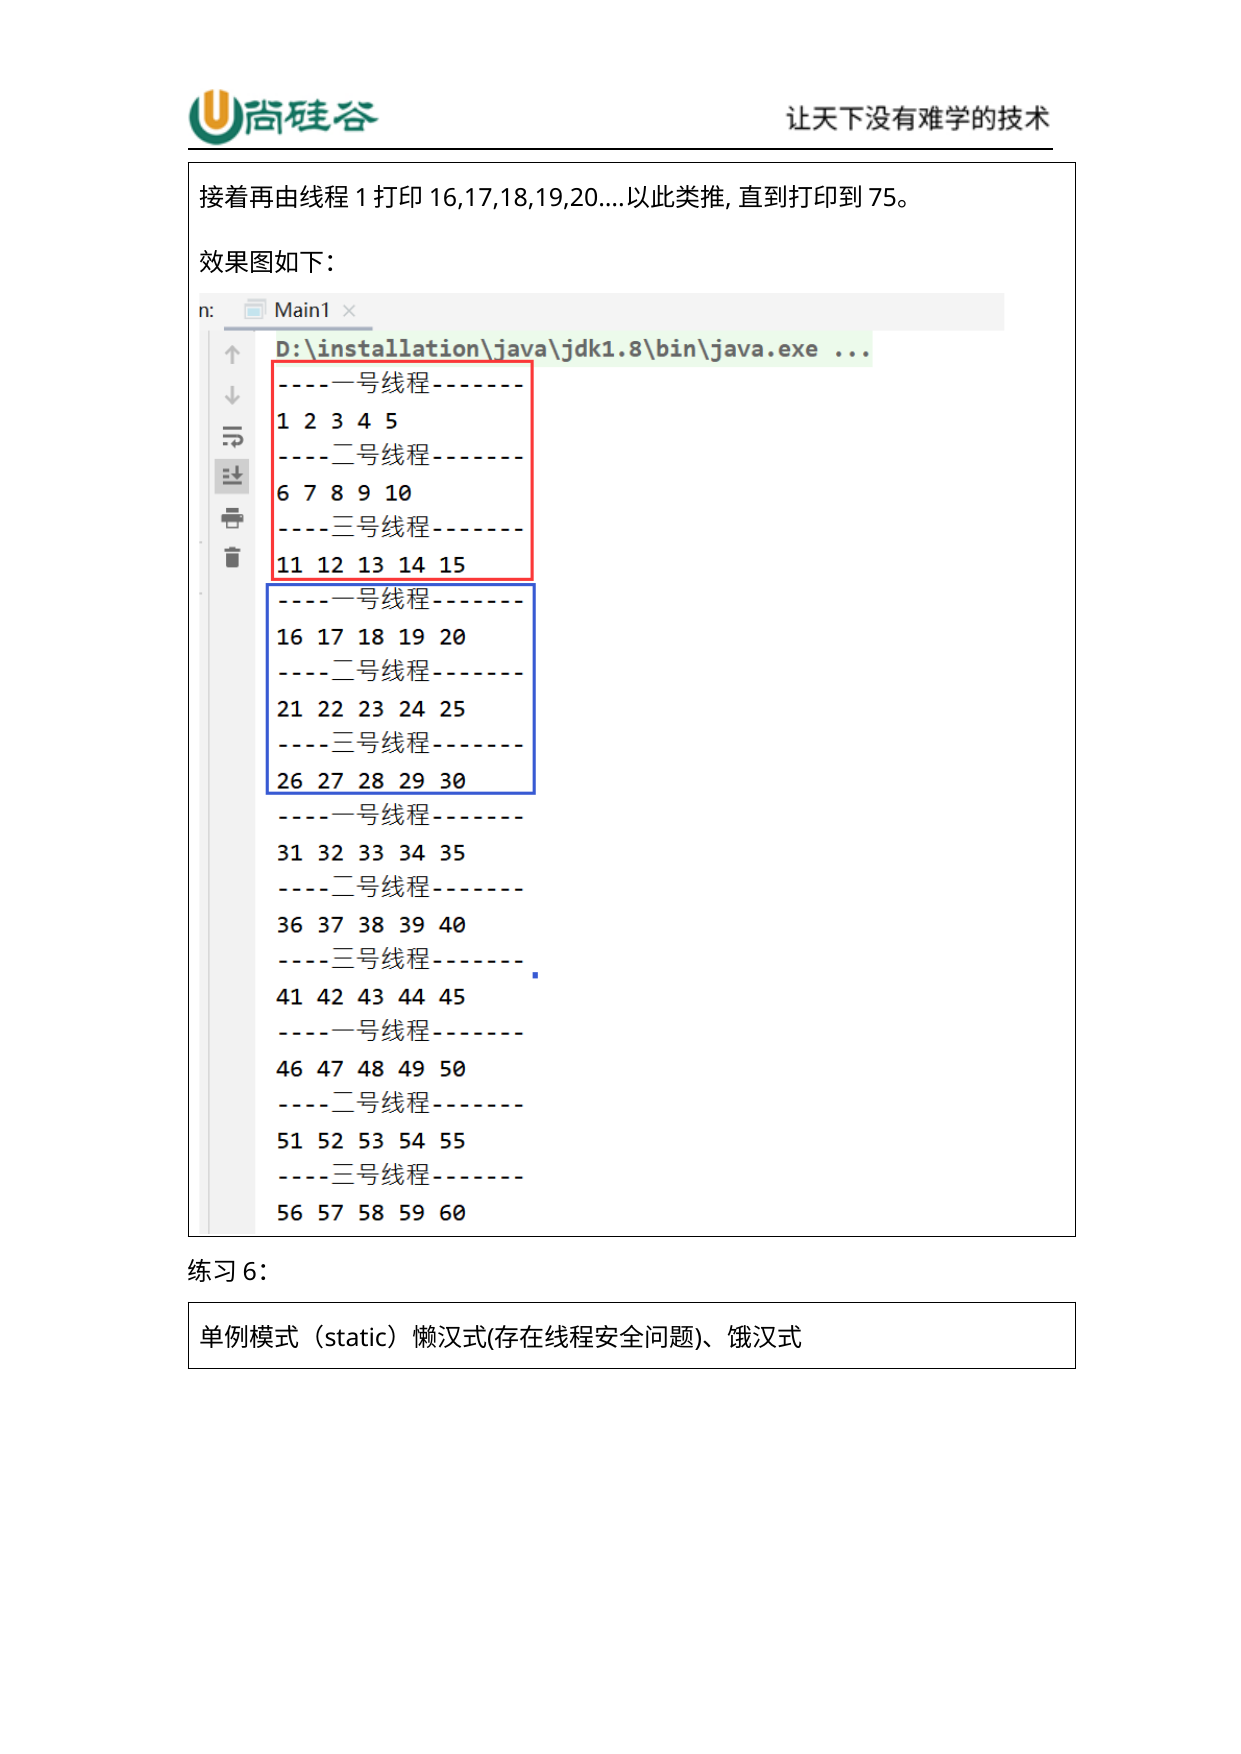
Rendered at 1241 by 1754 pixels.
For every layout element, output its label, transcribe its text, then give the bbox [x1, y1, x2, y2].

picture [187, 88, 1053, 147]
table_header 单例模式（static）懒汉式(存在线程安全问题)、饿汉式 [189, 1303, 1075, 1368]
picture [199, 293, 1005, 1234]
text 练习6： [187, 1237, 1053, 1302]
table_header 启动3个线程打印递增的数字, 线程1先打印1,2,3,4,5, 然后是线程2打印6,7,8,9,10, 然后是线程3打印11,12,13,14,15. 接着再由线程1打印16,17,18,19,20….以此类推, 直到打印到75。 效果图如下： [189, 163, 1075, 1236]
